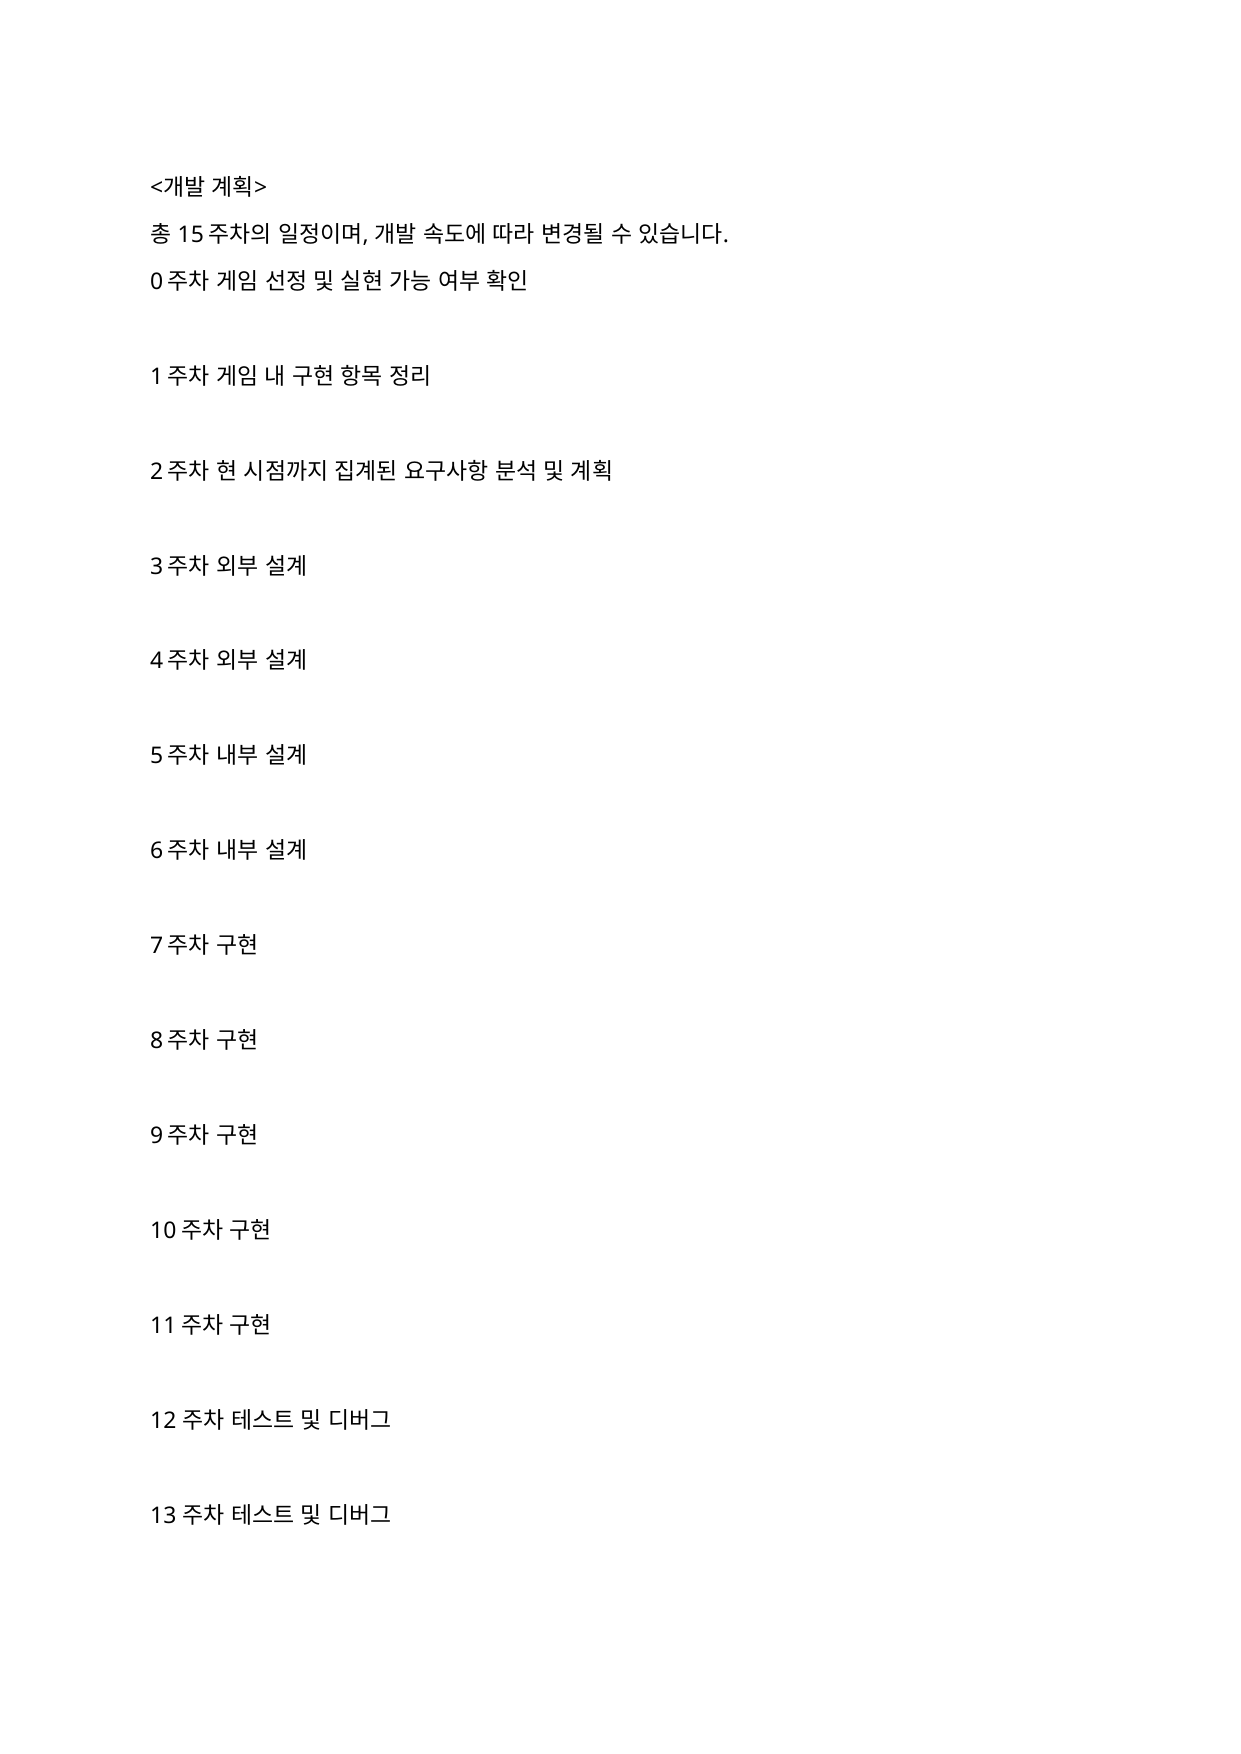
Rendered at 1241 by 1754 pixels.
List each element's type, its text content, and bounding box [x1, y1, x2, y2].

text 9주차 구현 [150, 1119, 1090, 1149]
text 6주차 내부 설계 [150, 834, 1090, 865]
text 10주차 구현 [150, 1214, 1090, 1244]
text 1주차 게임 내 구현 항목 정리 [150, 360, 1090, 390]
text 4주차 외부 설계 [150, 645, 1090, 675]
text 8주차 구현 [150, 1024, 1090, 1055]
text 0주차 게임 선정 및 실현 가능 여부 확인 [150, 265, 1090, 296]
text <개발 계획> [150, 171, 1090, 202]
text 3주차 외부 설계 [150, 550, 1090, 580]
text 11주차 구현 [150, 1309, 1090, 1339]
text 13 주차 테스트 및 디버그 [150, 1499, 1090, 1529]
text 12 주차 테스트 및 디버그 [150, 1404, 1090, 1434]
text 총 15주차의 일정이며, 개발 속도에 따라 변경될 수 있습니다. [150, 218, 1090, 248]
text 7주차 구현 [150, 929, 1090, 960]
text 2주차 현 시점까지 집계된 요구사항 분석 및 계획 [150, 455, 1090, 485]
text 5주차 내부 설계 [150, 740, 1090, 770]
